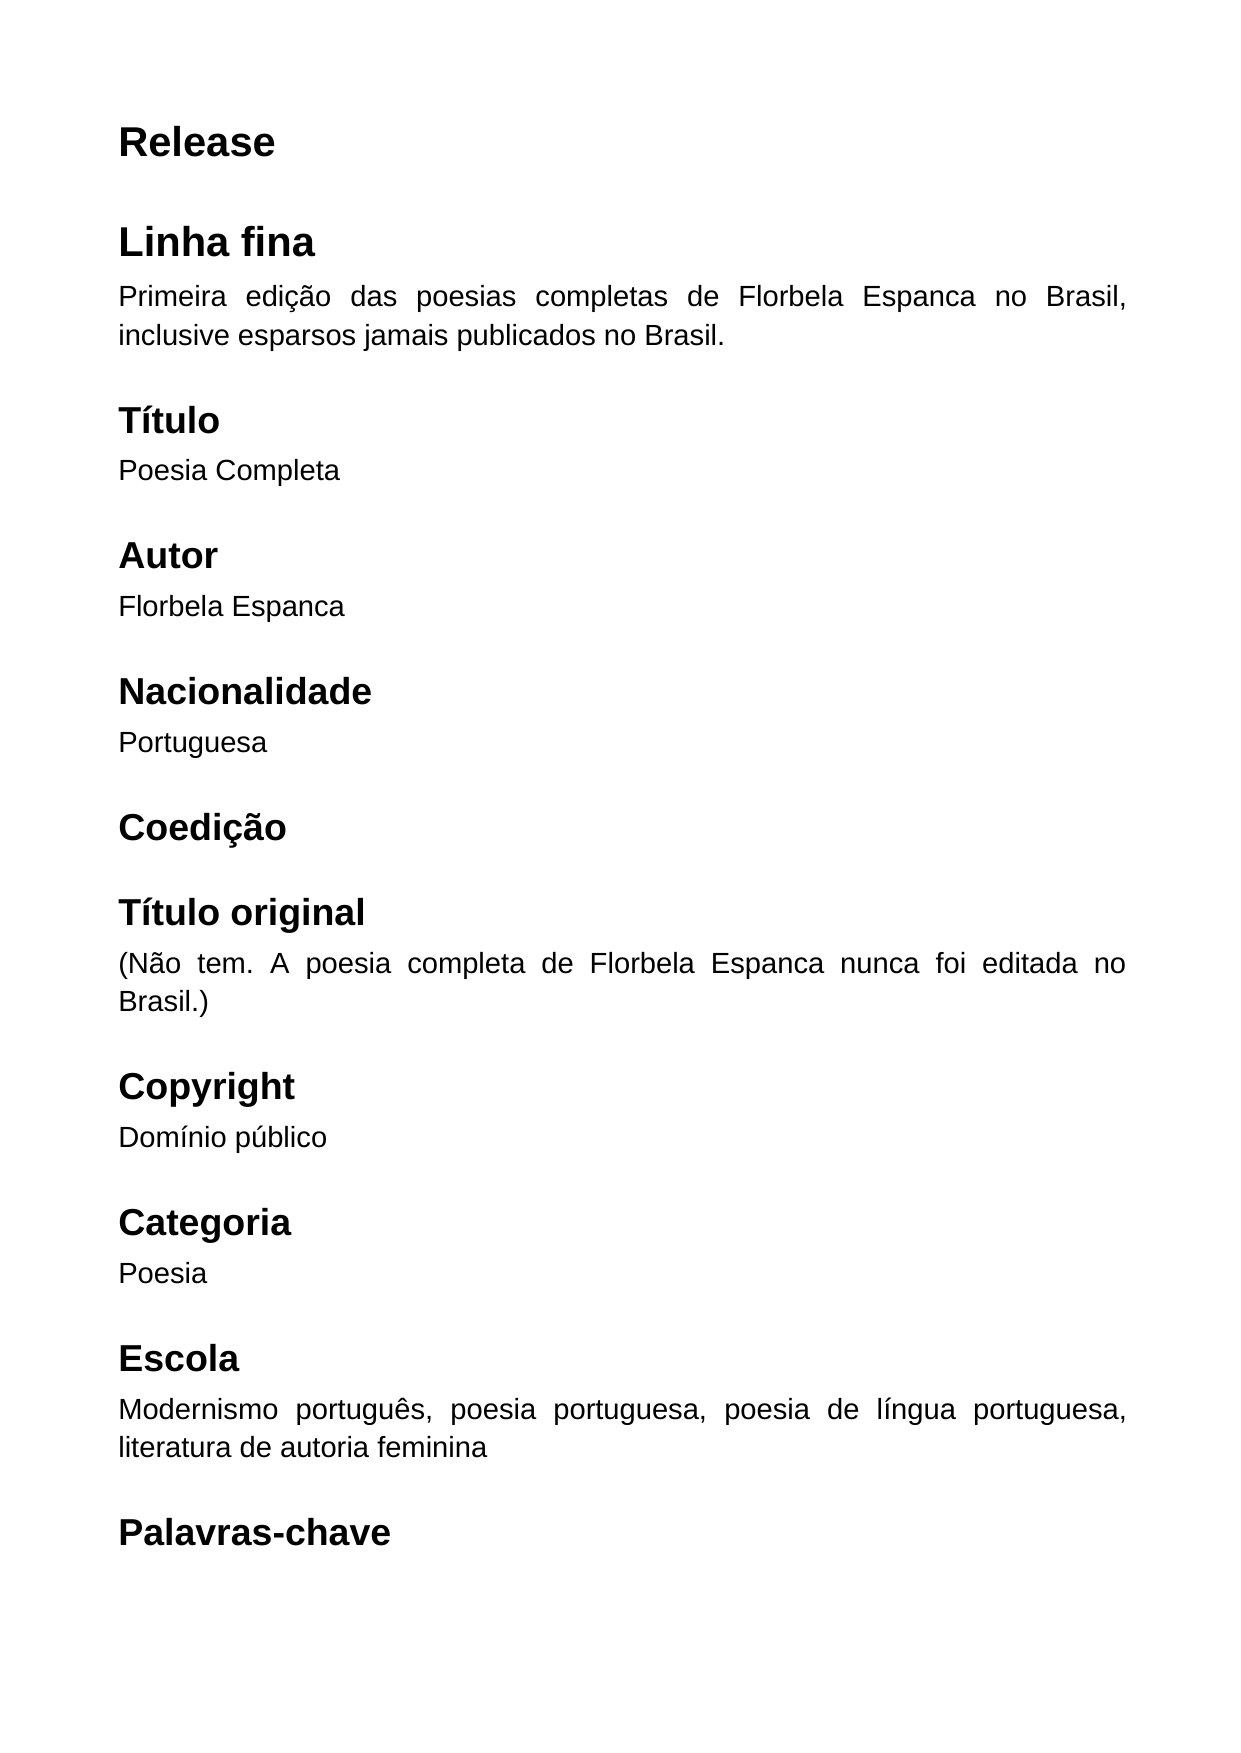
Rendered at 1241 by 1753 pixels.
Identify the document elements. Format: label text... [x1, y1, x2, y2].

subtitle Categoria [118, 1200, 1128, 1243]
text Florbela Espanca [118, 589, 1128, 623]
subtitle Escola [118, 1336, 1128, 1379]
subtitle Coedição [118, 805, 1128, 848]
subtitle Palavras-chave [118, 1511, 1128, 1554]
text Modernismo português, poesia portuguesa, poesia de língua portuguesa, literatura de autoria feminina [118, 1392, 1128, 1464]
text Poesia Completa [118, 453, 1128, 487]
text Portuguesa [118, 725, 1128, 759]
subtitle Título original [118, 890, 1128, 933]
subtitle Copyright [118, 1064, 1128, 1108]
text Primeira edição das poesias completas de Florbela Espanca no Brasil, inclusive esparsos jamais publicados no Brasil. [118, 279, 1128, 351]
subtitle Nacionalidade [118, 669, 1128, 713]
title Release [118, 118, 1128, 166]
title Linha fina [118, 218, 1128, 266]
text Domínio público [118, 1120, 1128, 1154]
subtitle Título [118, 398, 1128, 441]
subtitle Autor [118, 534, 1128, 577]
text Poesia [118, 1256, 1128, 1289]
text (Não tem. A poesia completa de Florbela Espanca nunca foi editada no Brasil.) [118, 946, 1128, 1018]
